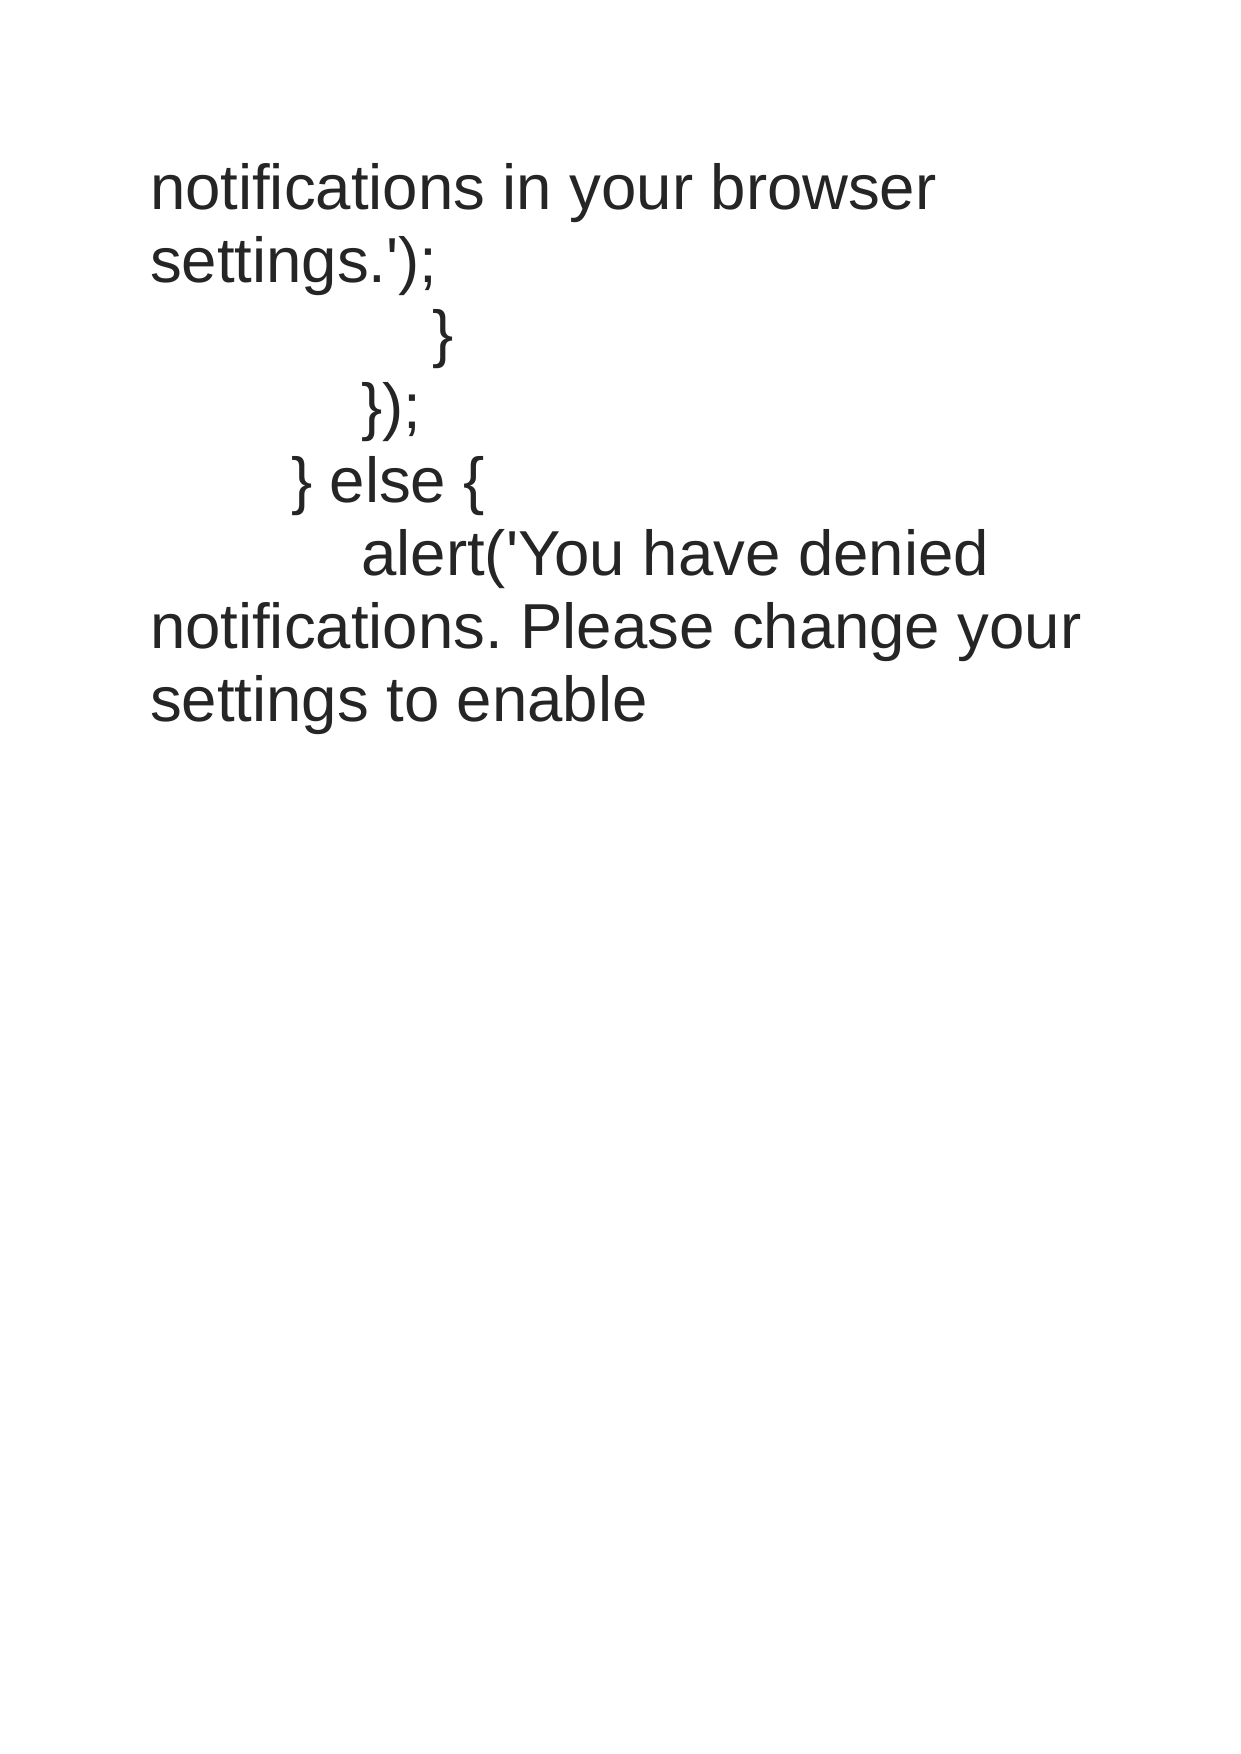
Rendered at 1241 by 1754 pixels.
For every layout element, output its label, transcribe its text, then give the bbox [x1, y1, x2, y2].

text alert('You have denied notifications. Please change your settings to enable [150, 516, 1090, 735]
text }); [150, 369, 1090, 442]
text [150, 150, 1090, 296]
text } [150, 296, 1090, 369]
text } else { [150, 442, 1090, 516]
